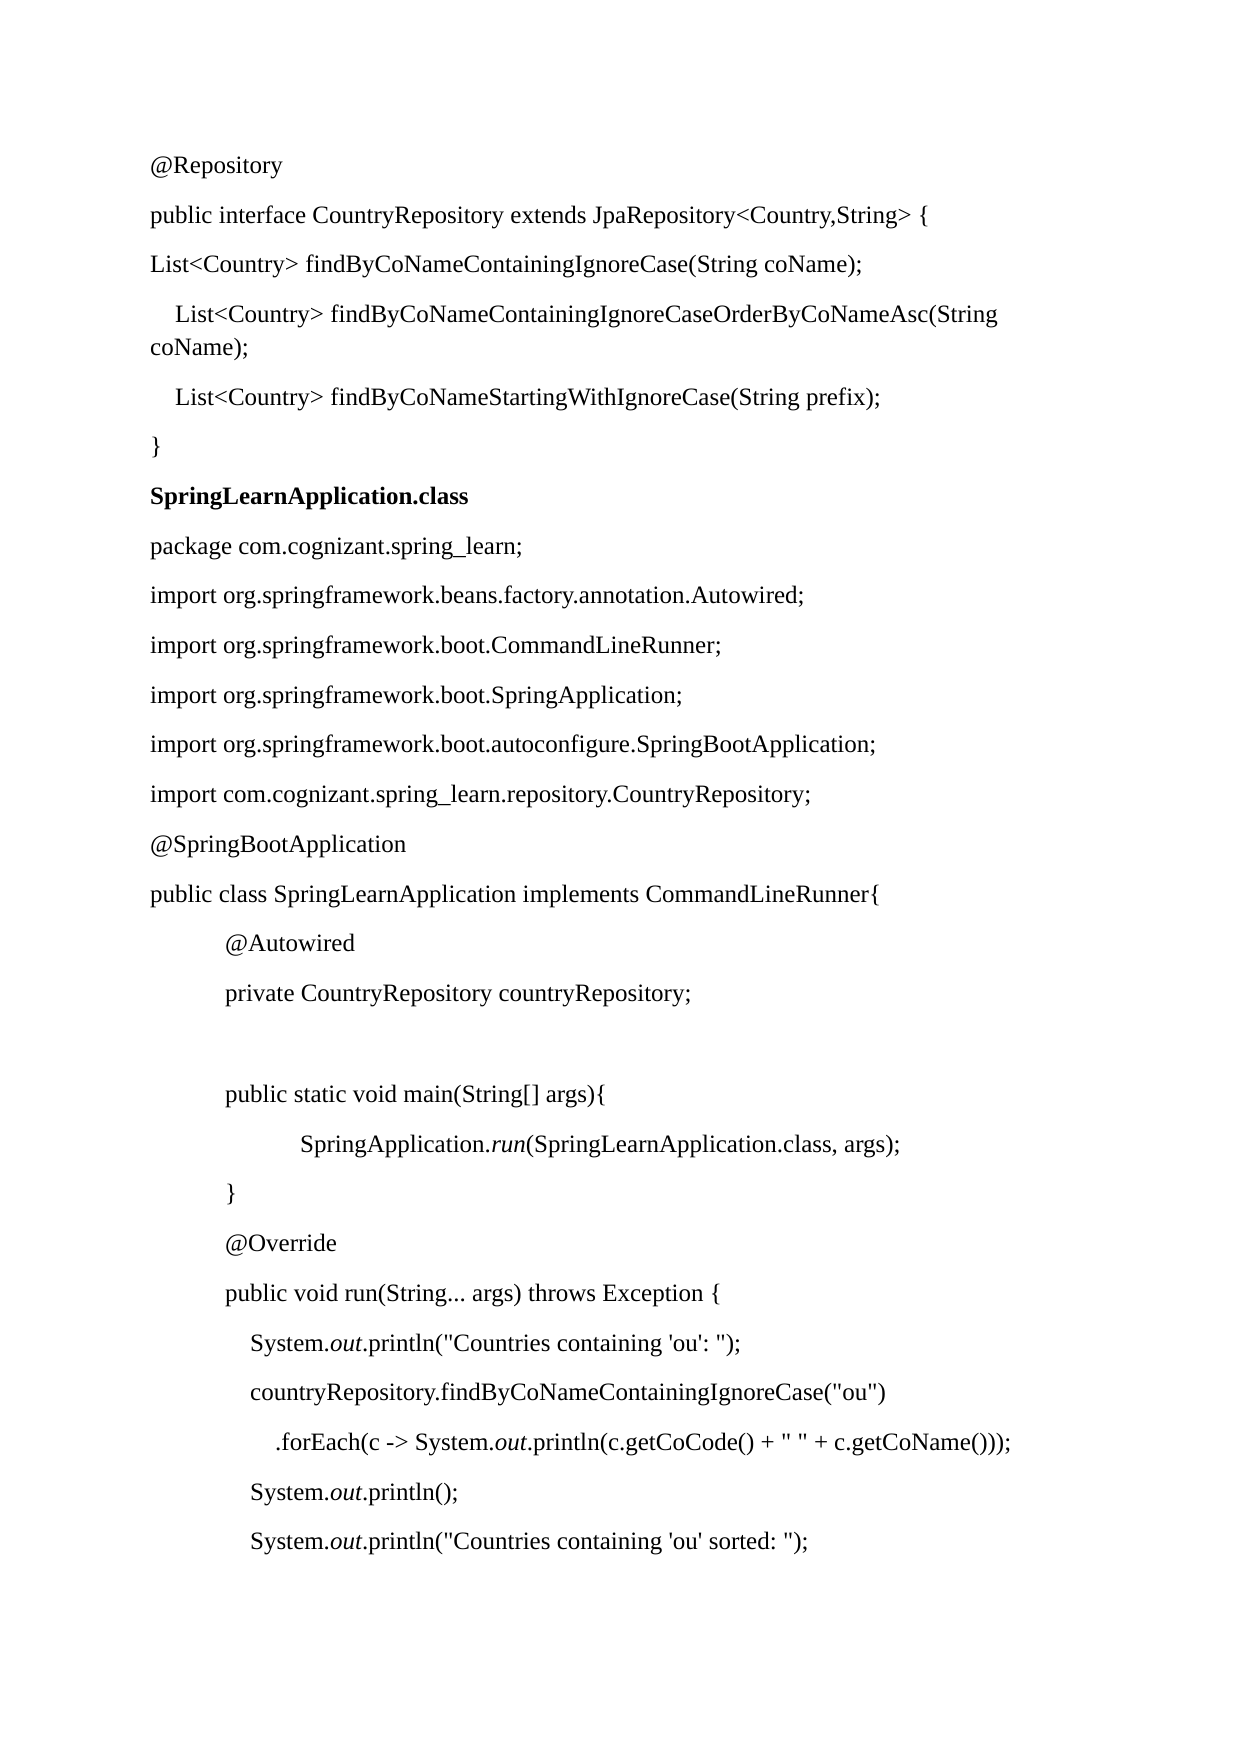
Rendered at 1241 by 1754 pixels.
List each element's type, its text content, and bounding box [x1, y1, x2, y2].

text countryRepository.findByCoNameContainingIgnoreCase("ou") [150, 1377, 1090, 1406]
text @Override [150, 1228, 1090, 1257]
text import org.springframework.boot.SpringApplication; [150, 680, 1090, 709]
text System.out.println("Countries containing 'ou': "); [150, 1328, 1090, 1356]
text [150, 1427, 1090, 1456]
text System.out.println("Countries containing 'ou' sorted: "); [150, 1526, 1090, 1555]
text public interface CountryRepository extends JpaRepository<Country,String> { [150, 200, 1090, 228]
text import org.springframework.boot.autoconfigure.SpringBootApplication; [150, 729, 1090, 758]
text SpringApplication.run(SpringLearnApplication.class, args); [150, 1129, 1090, 1158]
text package com.cognizant.spring_learn; [150, 531, 1090, 559]
text public static void main(String[] args){ [150, 1079, 1090, 1108]
text import org.springframework.beans.factory.annotation.Autowired; [150, 581, 1090, 609]
text SpringLearnApplication.class [150, 481, 1090, 510]
text private CountryRepository countryRepository; [150, 978, 1090, 1007]
text List<Country> findByCoNameStartingWithIgnoreCase(String prefix); [150, 382, 1090, 411]
text System.out.println(); [150, 1477, 1090, 1505]
text } [150, 431, 1090, 460]
text List<Country> findByCoNameContainingIgnoreCaseOrderByCoNameAsc(String coName); [150, 299, 1090, 361]
text import org.springframework.boot.CommandLineRunner; [150, 630, 1090, 659]
text public class SpringLearnApplication implements CommandLineRunner{ [150, 879, 1090, 907]
text public void run(String... args) throws Exception { [150, 1278, 1090, 1307]
text @Autowired [150, 928, 1090, 957]
text import com.cognizant.spring_learn.repository.CountryRepository; [150, 779, 1090, 808]
text } [150, 1178, 1090, 1207]
text List<Country> findByCoNameContainingIgnoreCase(String coName); [150, 249, 1090, 278]
text @SpringBootApplication [150, 829, 1090, 858]
text @Repository [150, 150, 1090, 179]
